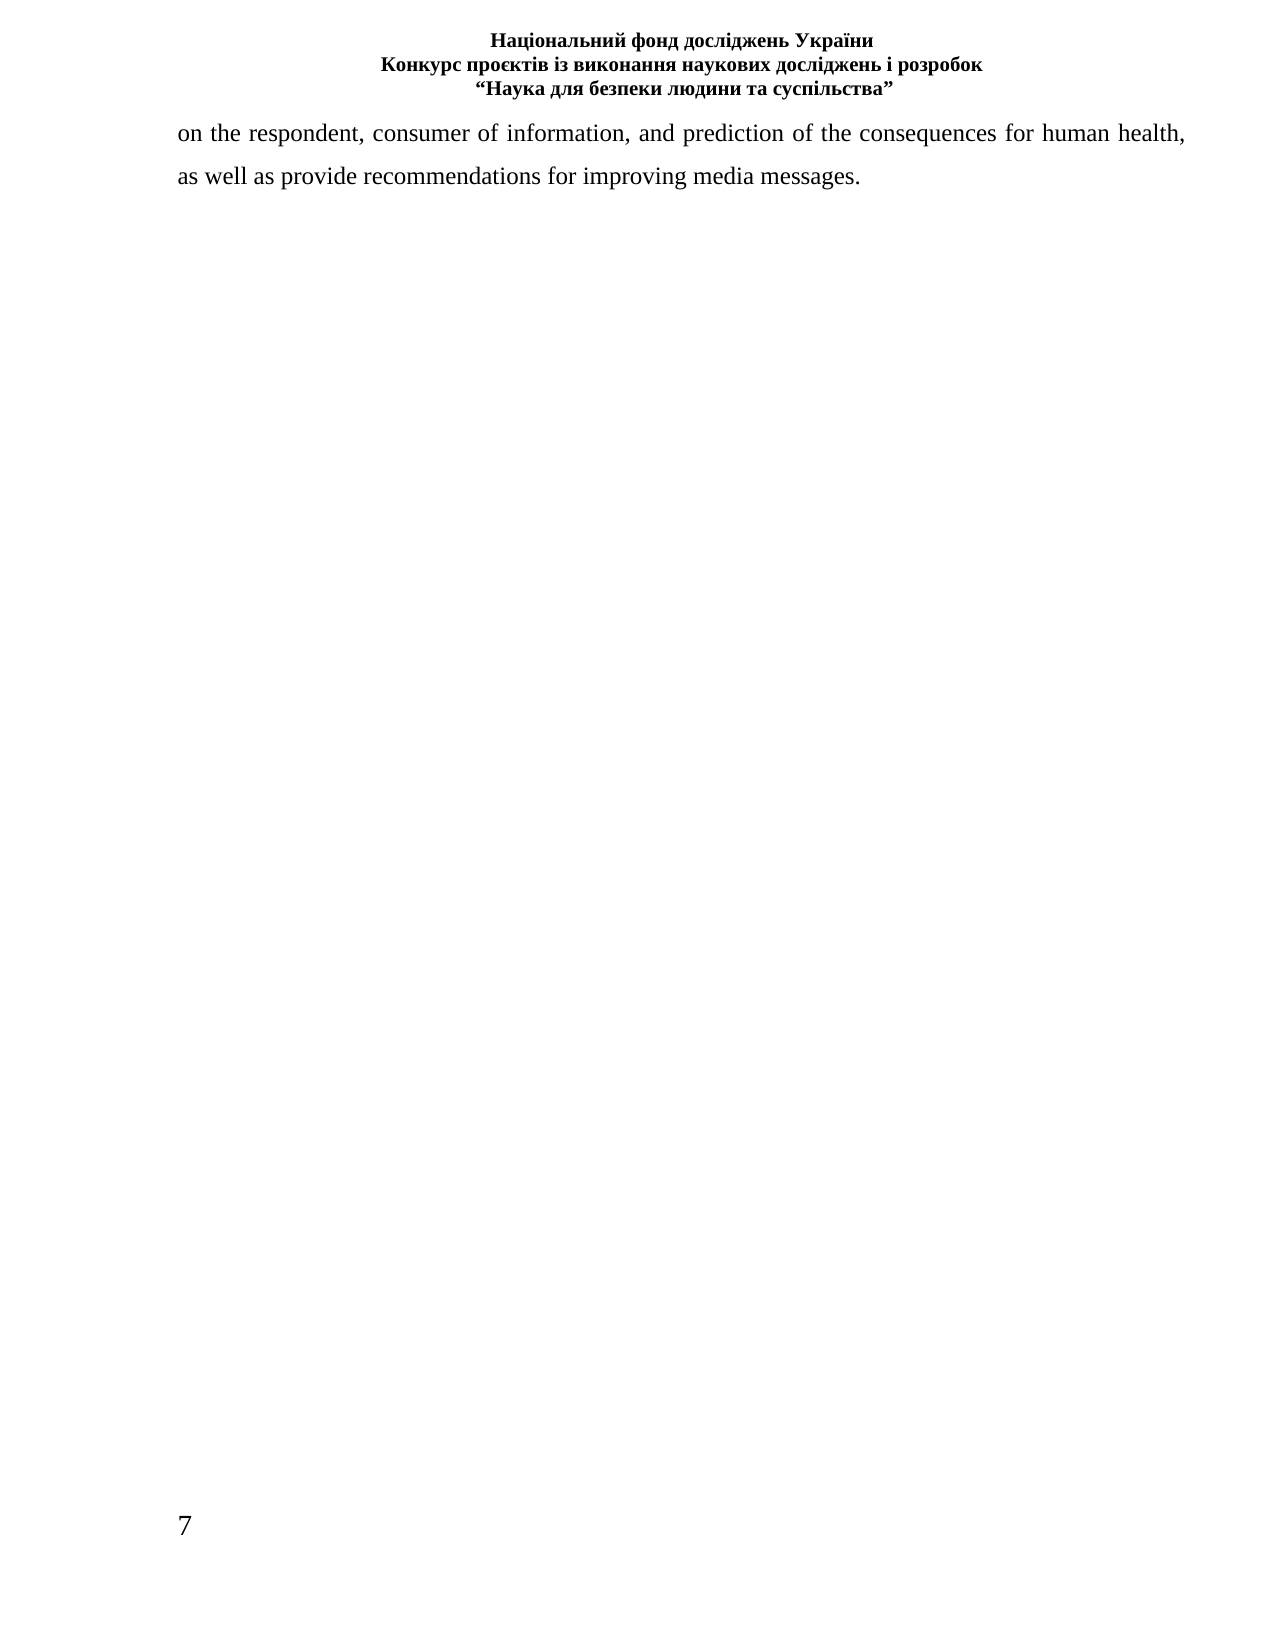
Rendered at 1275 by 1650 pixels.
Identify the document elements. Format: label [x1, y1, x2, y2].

text [177, 118, 1186, 190]
